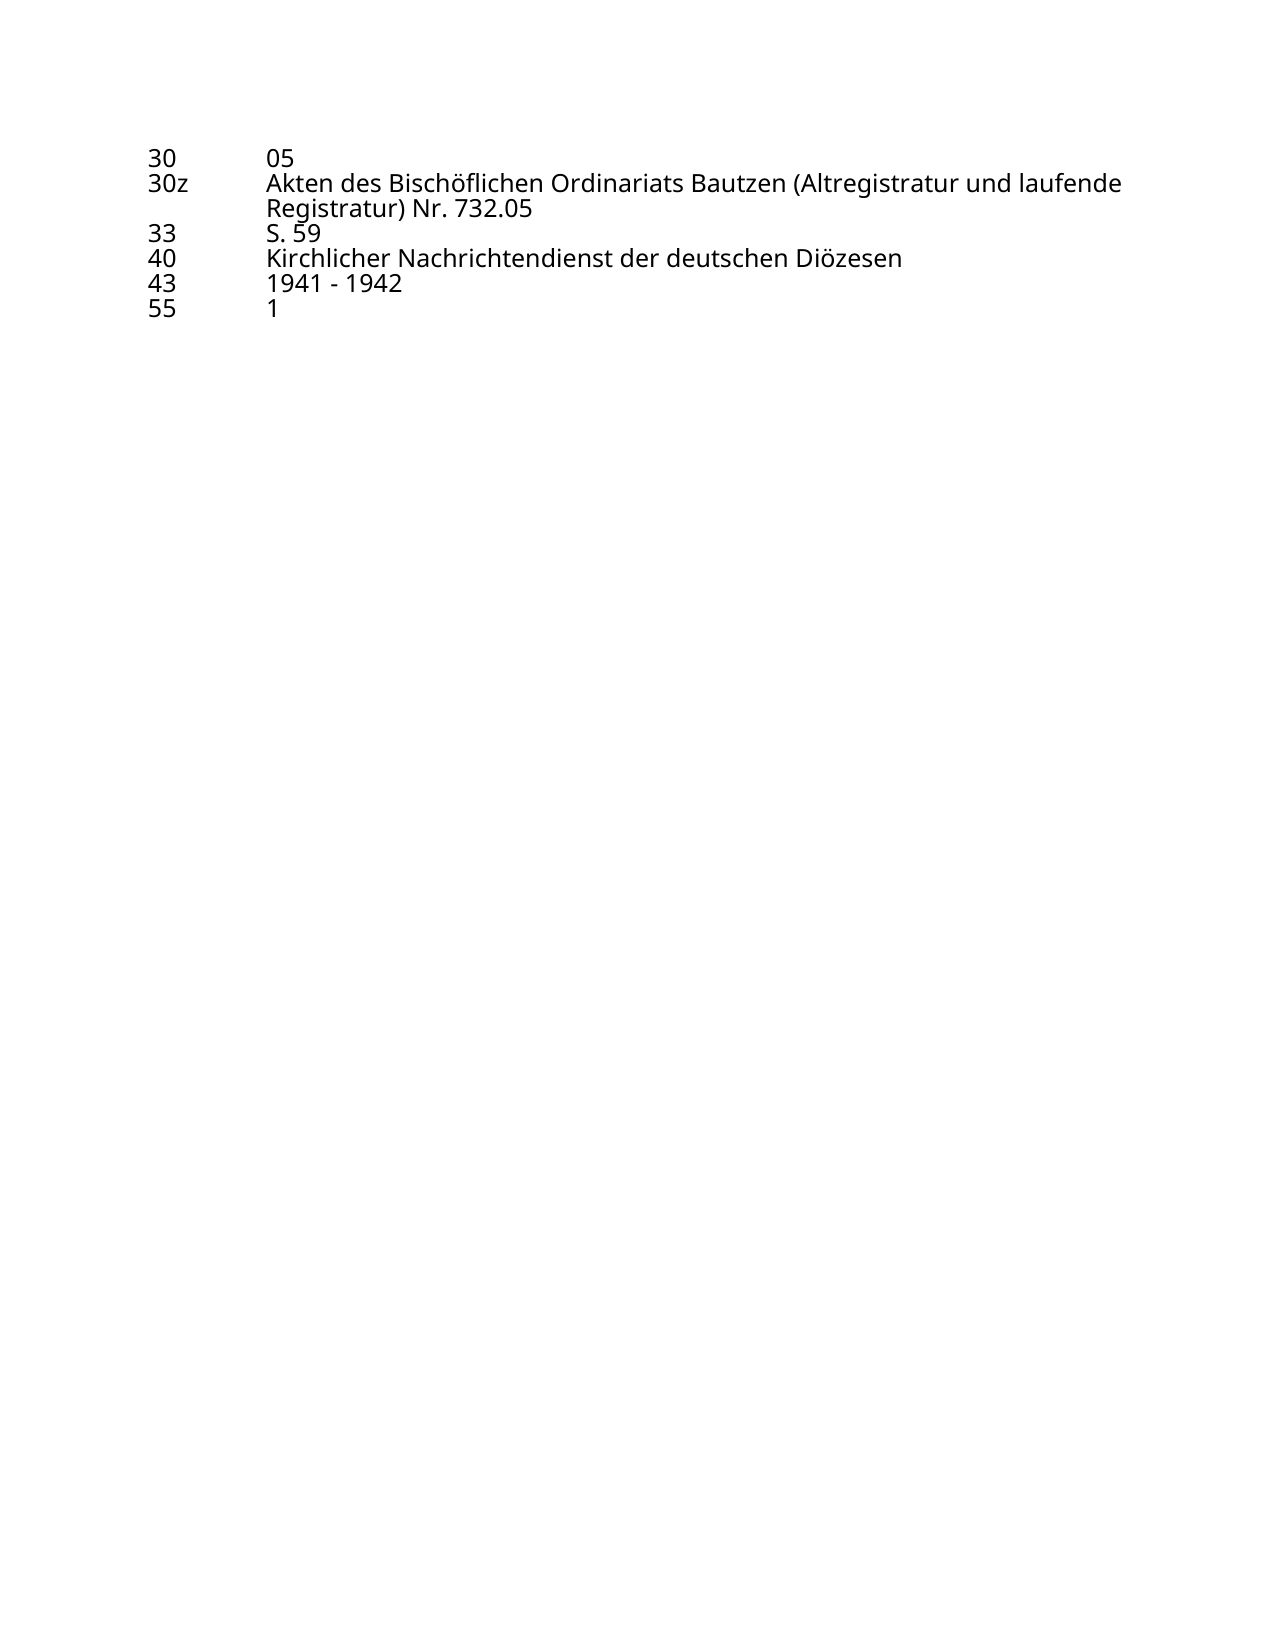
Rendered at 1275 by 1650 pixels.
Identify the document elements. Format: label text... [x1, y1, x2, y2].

text 40 s[Kirchlicher Nachrichtendienst der deutschen Diözesen]s [148, 248, 1127, 273]
text 43 1941 - 1942 [148, 273, 1127, 298]
text 55 1 [148, 298, 1127, 323]
text 30 05 [148, 148, 1127, 173]
text 33 S. 59 [148, 223, 1127, 248]
text 30z Akten des Bischöflichen Ordinariats Bautzen (Altregistratur und laufende Registratur) Nr. 732.05 [148, 173, 1127, 223]
